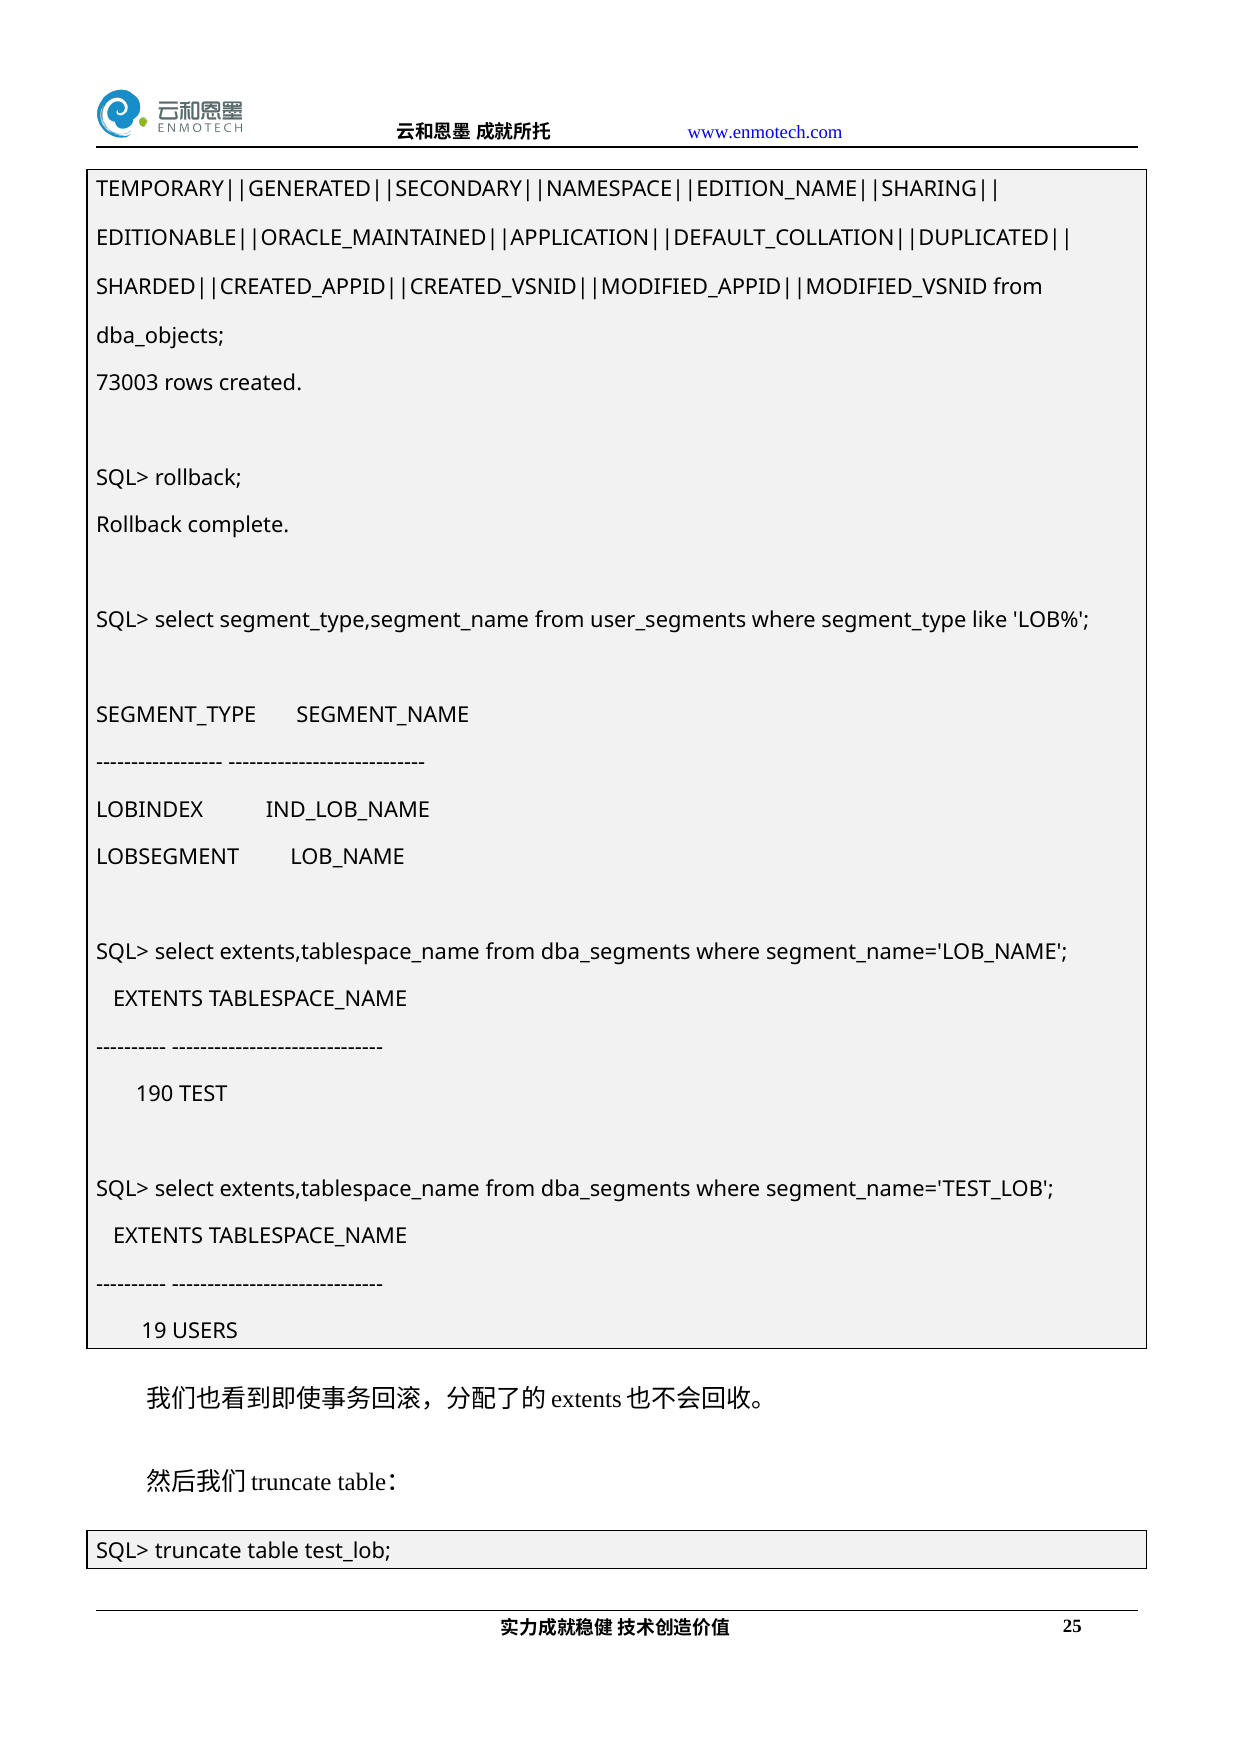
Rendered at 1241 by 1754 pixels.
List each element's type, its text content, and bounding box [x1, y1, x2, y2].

text ------------------ ---------------------------- [88, 742, 1146, 777]
picture [95, 88, 245, 139]
text 19 USERS [88, 1311, 1146, 1348]
text LOBINDEX IND_LOB_NAME [88, 789, 1146, 825]
text 然后我们truncate table： [96, 1447, 1138, 1512]
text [88, 1263, 1146, 1299]
text SQL> select extents,tablespace_name from dba_segments where segment_name='LOB_NAME'; [88, 931, 1146, 967]
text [88, 170, 1146, 351]
text SQL> select extents,tablespace_name from dba_segments where segment_name='TEST_LOB'; [88, 1168, 1146, 1204]
text SQL> select segment_type,segment_name from user_segments where segment_type like 'LOB%'; [88, 599, 1146, 635]
text Rollback complete. [88, 505, 1146, 540]
text SQL> rollback; [88, 457, 1146, 493]
text ---------- ------------------------------ [88, 1026, 1146, 1062]
text EXTENTS TABLESPACE_NAME [88, 1216, 1146, 1251]
text EXTENTS TABLESPACE_NAME [88, 979, 1146, 1014]
text SQL> truncate table test_lob; [88, 1531, 1146, 1568]
text LOBSEGMENT LOB_NAME [88, 837, 1146, 872]
text 我们也看到即使事务回滚，分配了的extents也不会回收。 [96, 1364, 1138, 1429]
text 73003 rows created. [88, 363, 1146, 398]
text SEGMENT_TYPE SEGMENT_NAME [88, 694, 1146, 730]
text 190 TEST [88, 1073, 1146, 1109]
